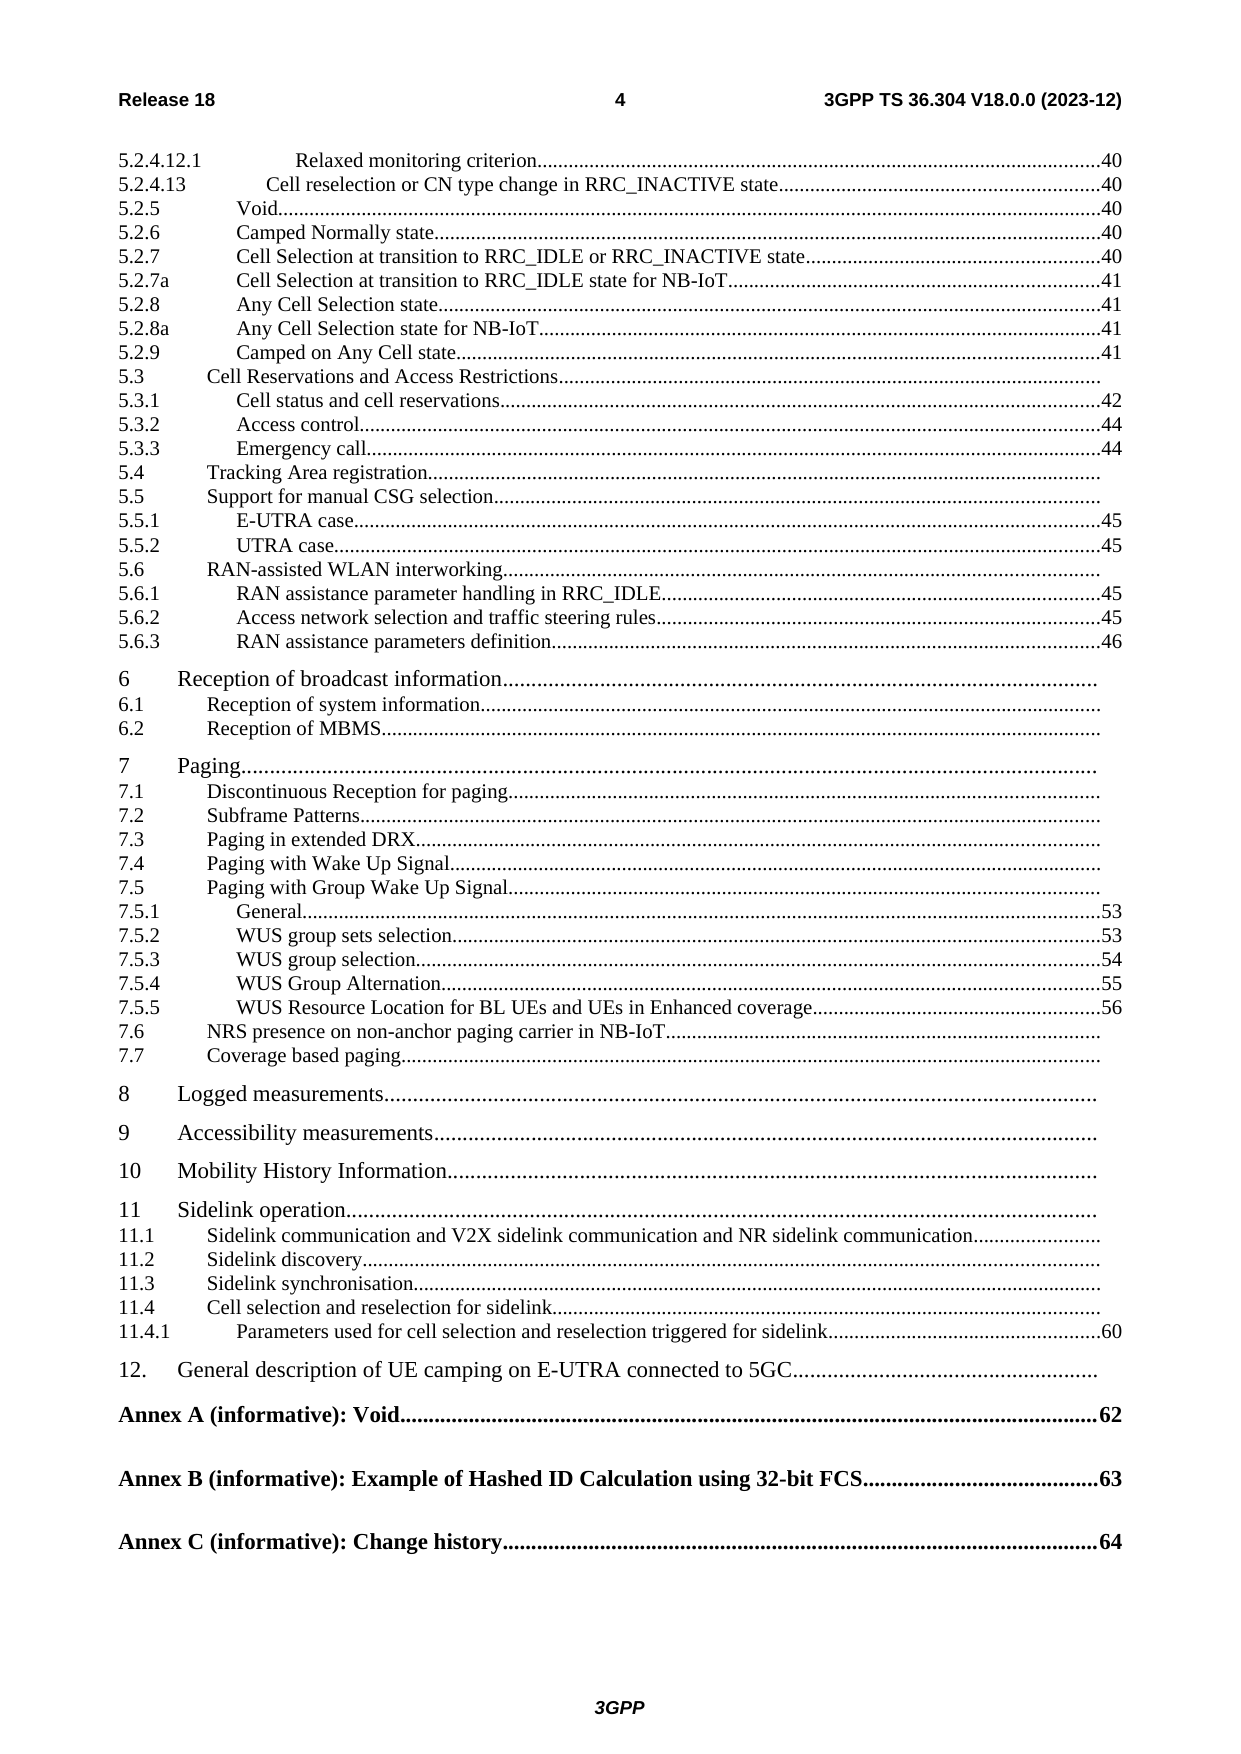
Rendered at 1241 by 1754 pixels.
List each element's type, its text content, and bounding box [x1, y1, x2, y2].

text 7.4 Paging with Wake Up Signal 52 [118, 851, 1078, 875]
text 5.2.7a Cell Selection at transition to RRC_IDLE state for NB-IoT 41 [118, 268, 1122, 292]
text 5.5 Support for manual CSG selection 45 [118, 484, 1078, 508]
text 7.5.3 WUS group selection 54 [118, 947, 1122, 971]
text 7.6 NRS presence on non-anchor paging carrier in NB-IoT 57 [118, 1019, 1078, 1043]
text 5.6.3 RAN assistance parameters definition 46 [118, 629, 1122, 653]
text 5.6.2 Access network selection and traffic steering rules 45 [118, 605, 1122, 629]
text Annex A (informative): Void 62 [118, 1401, 1122, 1427]
text 5.3 Cell Reservations and Access Restrictions 42 [118, 364, 1078, 388]
text 7.5.1 General 53 [118, 899, 1122, 923]
text 5.2.8 Any Cell Selection state 41 [118, 292, 1122, 316]
text 5.4 Tracking Area registration 45 [118, 460, 1078, 484]
text 11.4.1 Parameters used for cell selection and reselection triggered for sidelink 60 [118, 1319, 1122, 1343]
text 5.3.2 Access control 44 [118, 412, 1122, 436]
text Annex C (informative): Change history 64 [118, 1528, 1122, 1555]
text 7.5.5 WUS Resource Location for BL UEs and UEs in Enhanced coverage 56 [118, 995, 1122, 1019]
text 11.1 Sidelink communication and V2X sidelink communication and NR sidelink communication 59 [118, 1223, 1078, 1247]
text 5.2.5 Void 40 [118, 196, 1122, 220]
text 5.5.2 UTRA case 45 [118, 532, 1122, 557]
text 5.3.3 Emergency call 44 [118, 436, 1122, 460]
text 7.2 Subframe Patterns 50 [118, 803, 1078, 827]
text 7.1 Discontinuous Reception for paging 48 [118, 779, 1078, 803]
text 5.3.1 Cell status and cell reservations 42 [118, 388, 1122, 412]
text 7 Paging 48 [118, 752, 1078, 779]
text 12. General description of UE camping on E-UTRA connected to 5GC 61 [118, 1356, 1078, 1382]
text Annex B (informative): Example of Hashed ID Calculation using 32-bit FCS 63 [118, 1464, 1122, 1491]
text 5.2.8a Any Cell Selection state for NB-IoT 41 [118, 316, 1122, 340]
text 5.2.7 Cell Selection at transition to RRC_IDLE or RRC_INACTIVE state 40 [118, 244, 1122, 268]
text 5.2.6 Camped Normally state 40 [118, 220, 1122, 244]
text 5.2.4.12.1 Relaxed monitoring criterion 40 [118, 147, 1122, 172]
text 8 Logged measurements 58 [118, 1080, 1078, 1106]
text 7.5.2 WUS group sets selection 53 [118, 923, 1122, 947]
text 5.5.1 E-UTRA case 45 [118, 508, 1122, 532]
text 11.2 Sidelink discovery 60 [118, 1247, 1078, 1271]
text 9 Accessibility measurements 59 [118, 1119, 1078, 1145]
text 7.5.4 WUS Group Alternation 55 [118, 971, 1122, 995]
text 10 Mobility History Information 59 [118, 1158, 1078, 1184]
text 5.2.4.13 Cell reselection or CN type change in RRC_INACTIVE state 40 [118, 172, 1122, 196]
text 5.6.1 RAN assistance parameter handling in RRC_IDLE 45 [118, 581, 1122, 605]
text 11 Sidelink operation 59 [118, 1196, 1078, 1223]
text 5.2.9 Camped on Any Cell state 41 [118, 340, 1122, 364]
text 11.3 Sidelink synchronisation 60 [118, 1271, 1078, 1295]
text 11.4 Cell selection and reselection for sidelink 60 [118, 1295, 1078, 1319]
text 7.3 Paging in extended DRX 51 [118, 827, 1078, 851]
text 5.6 RAN-assisted WLAN interworking 45 [118, 557, 1078, 581]
text 6.2 Reception of MBMS 48 [118, 716, 1078, 740]
text 7.5 Paging with Group Wake Up Signal 53 [118, 875, 1078, 899]
text 7.7 Coverage based paging 58 [118, 1043, 1078, 1067]
text 6 Reception of broadcast information 47 [118, 665, 1078, 692]
text 6.1 Reception of system information 47 [118, 692, 1078, 716]
